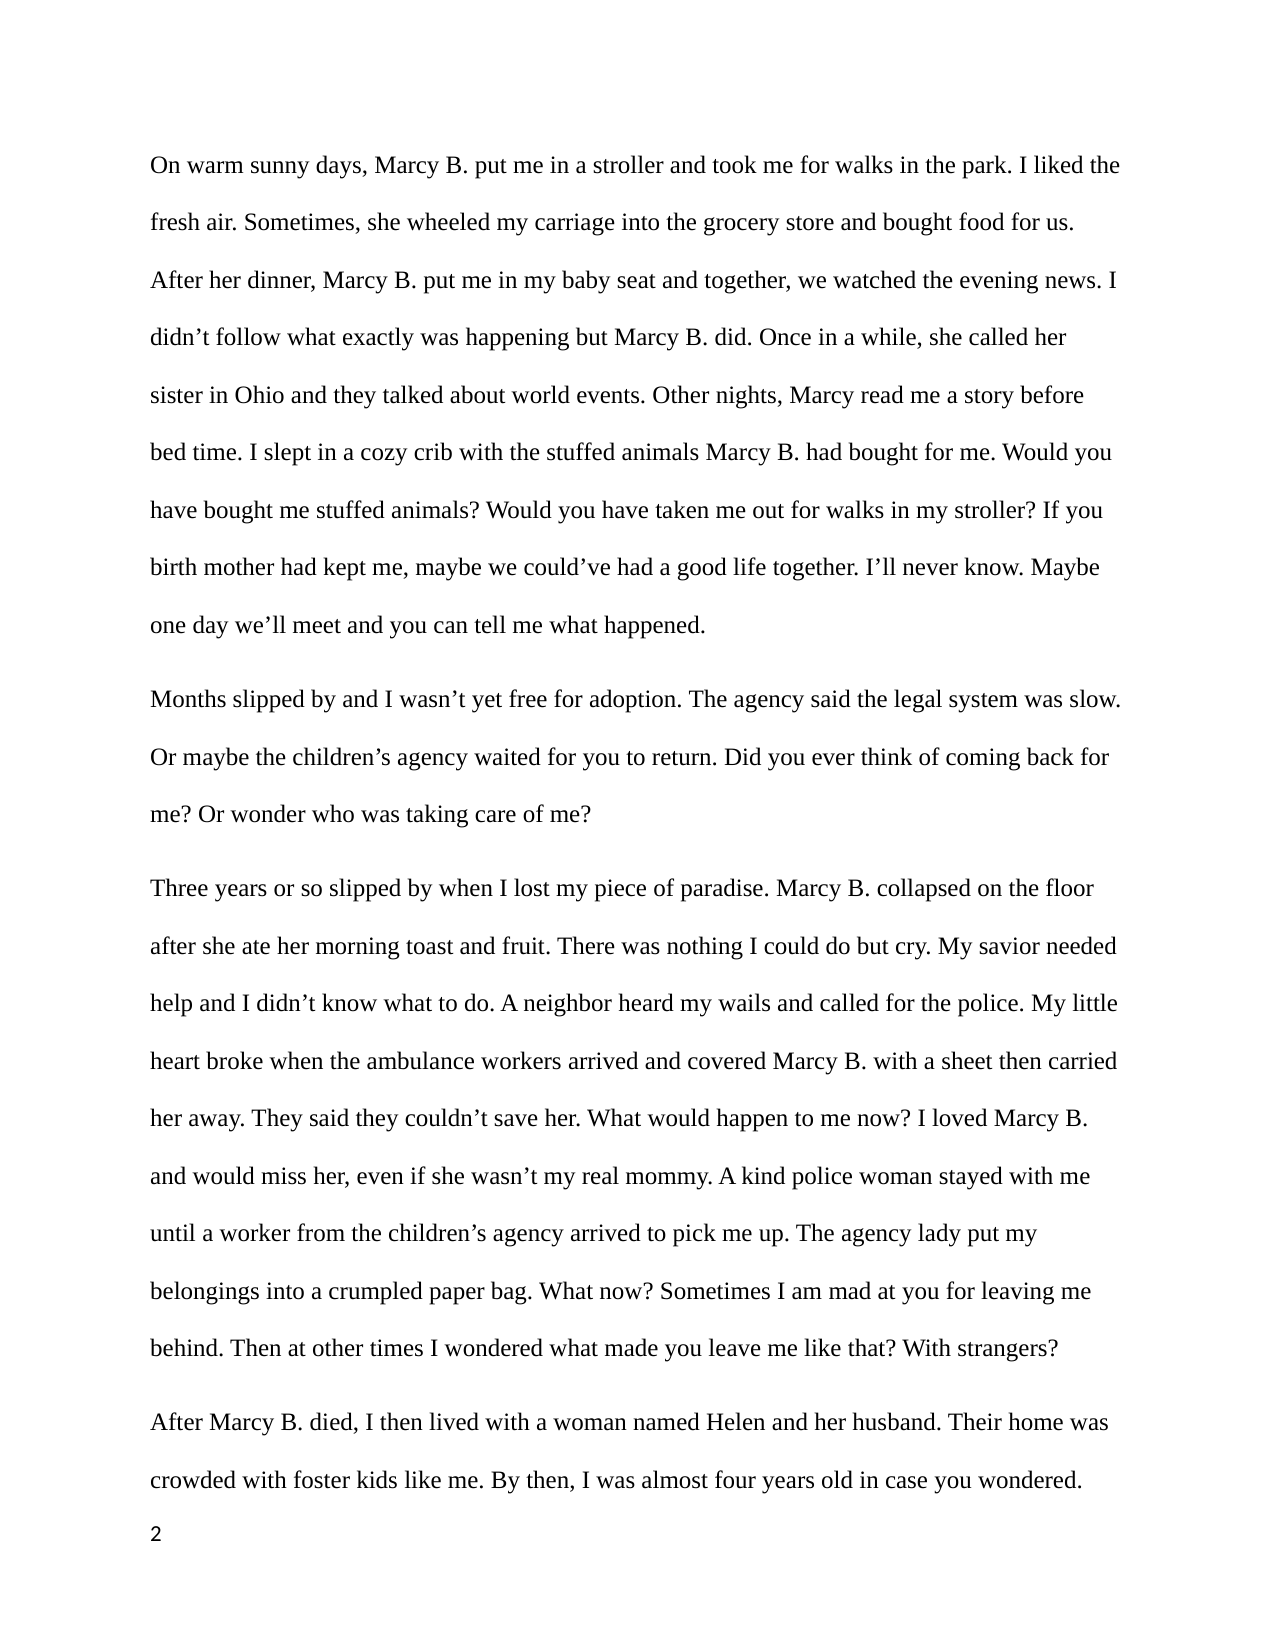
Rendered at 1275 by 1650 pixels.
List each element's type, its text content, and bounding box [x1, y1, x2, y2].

text Three years or so slipped by when I lost my piece of paradise. Marcy B. collapsed on the floor after she ate her morning toast and fruit. There was nothing I could do but cry. My savior needed help and I didn’t know what to do. A neighbor heard my wails and called for the police. My little heart broke when the ambulance workers arrived and covered Marcy B. with a sheet then carried her away. They said they couldn’t save her. What would happen to me now? I loved Marcy B. and would miss her, even if she wasn’t my real mommy. A kind police woman stayed with me until a worker from the children’s agency arrived to pick me up. The agency lady put my belongings into a crumpled paper bag. What now? Sometimes I am mad at you for leaving me behind. Then at other times I wondered what made you leave me like that? With strangers? [150, 873, 1125, 1362]
text Months slipped by and I wasn’t yet free for adoption. The agency said the legal system was slow. Or maybe the children’s agency waited for you to return. Did you ever think of coming back for me? Or wonder who was taking care of me? [150, 684, 1125, 828]
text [150, 1407, 1125, 1494]
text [150, 150, 1125, 639]
